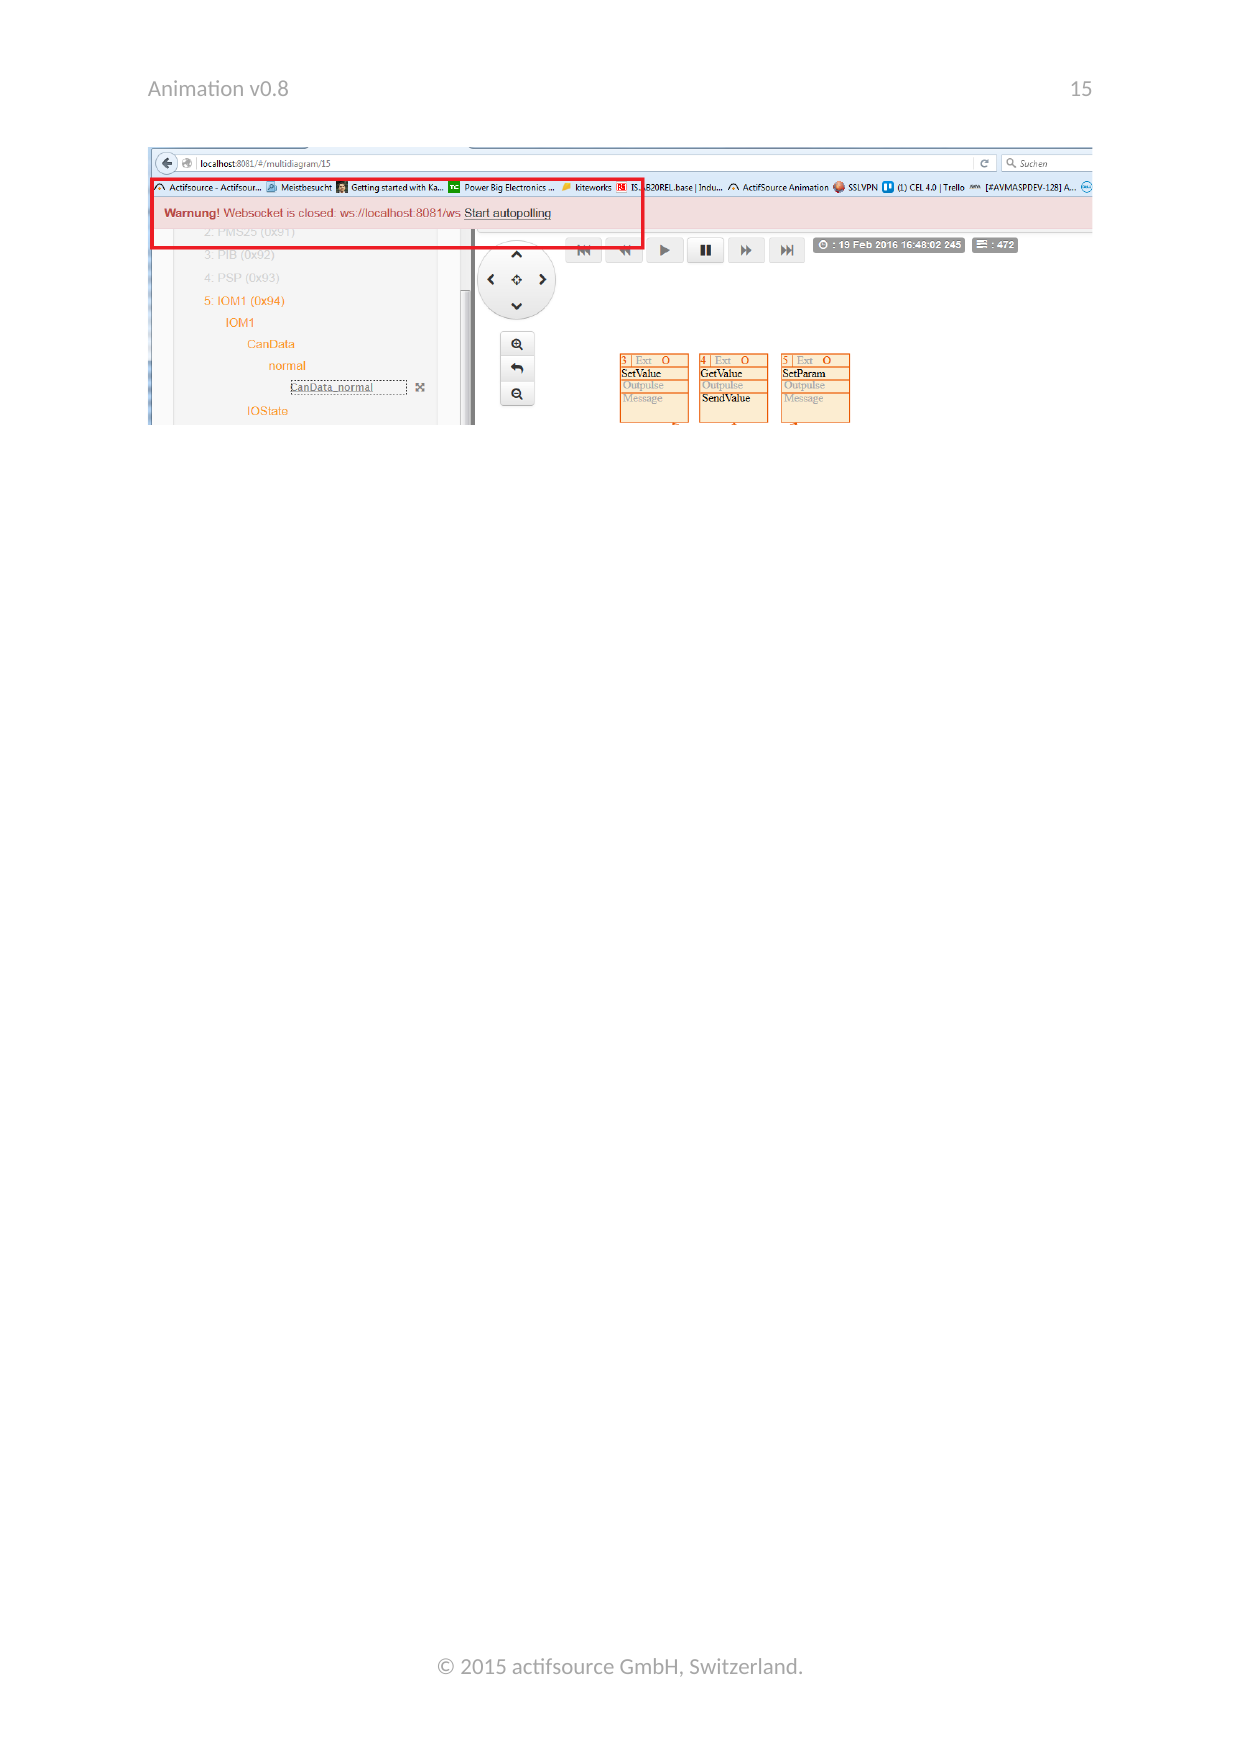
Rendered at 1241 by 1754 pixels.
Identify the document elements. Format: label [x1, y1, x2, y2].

picture [147, 147, 1093, 425]
